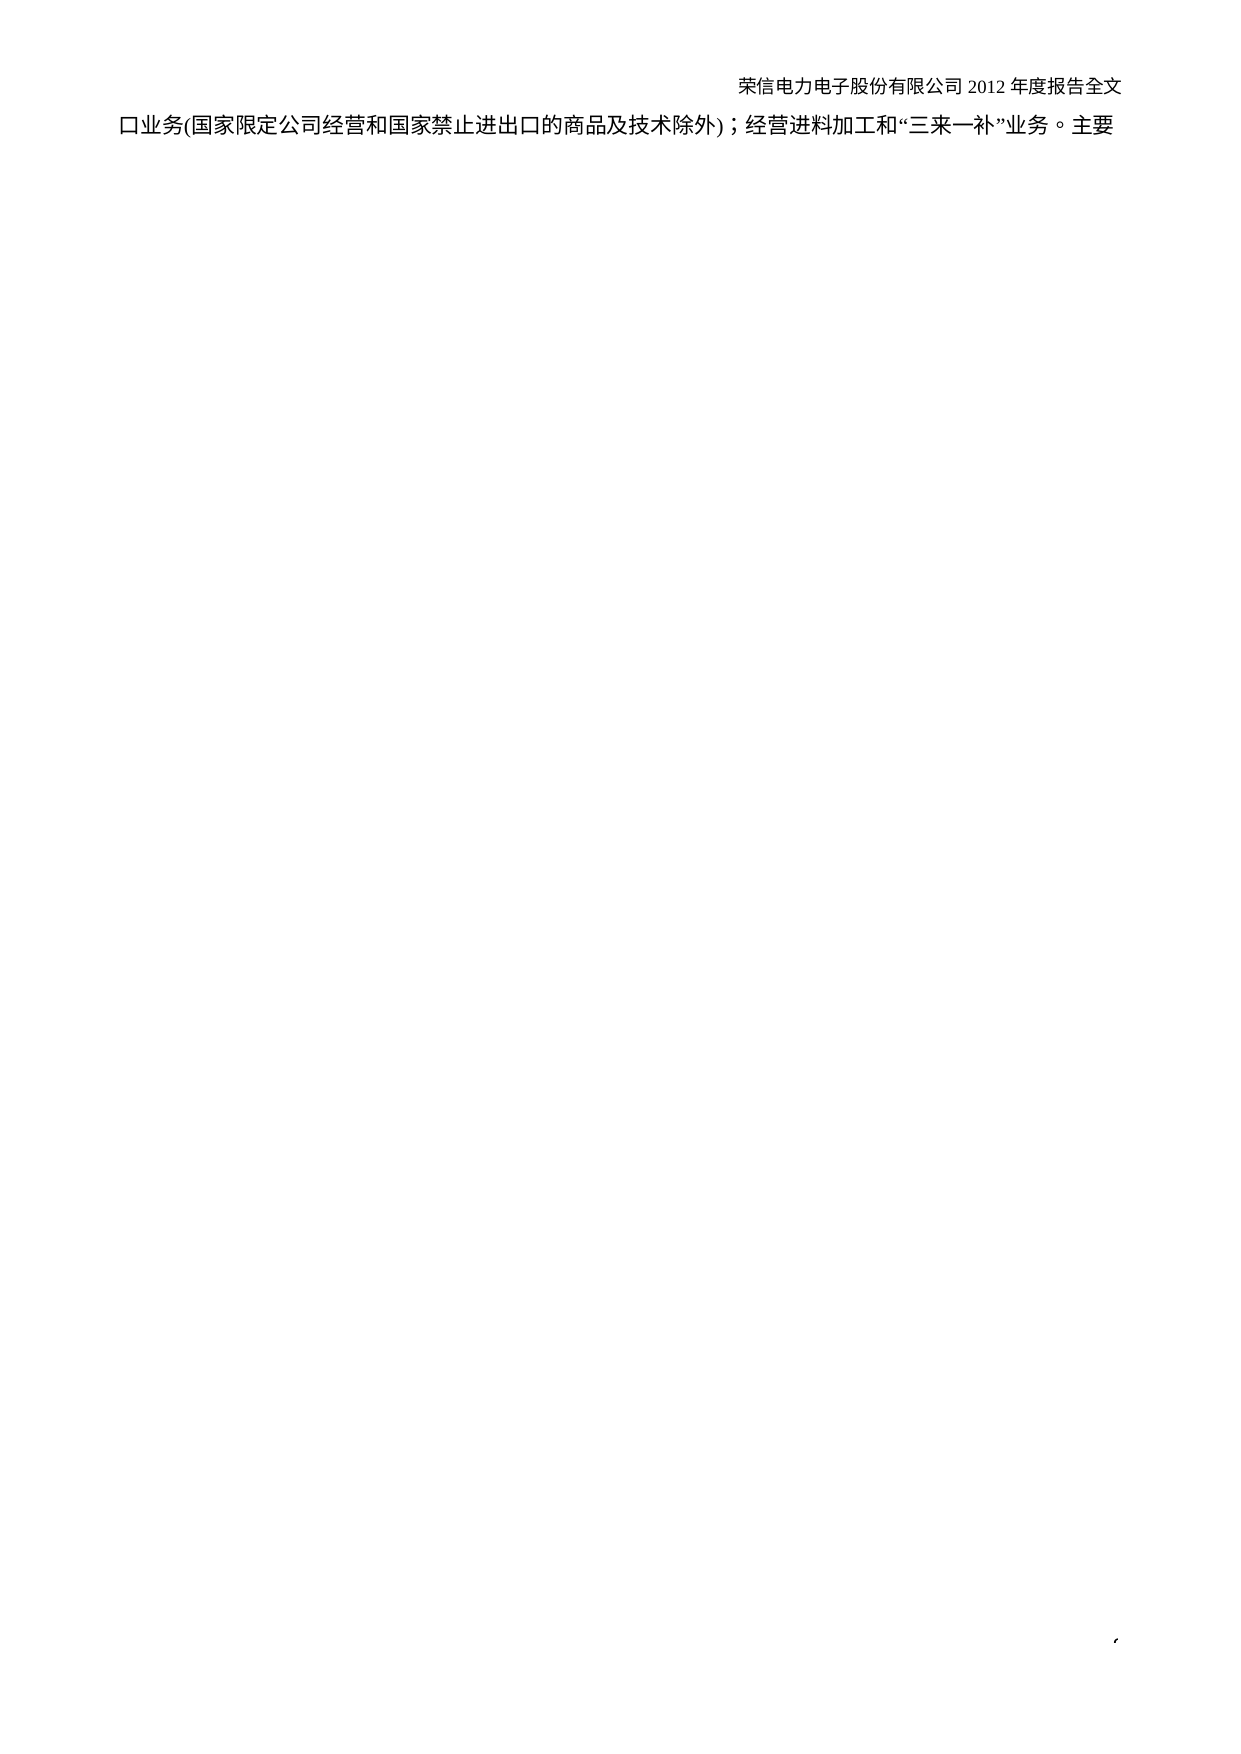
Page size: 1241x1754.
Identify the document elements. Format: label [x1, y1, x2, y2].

text [118, 110, 1122, 140]
